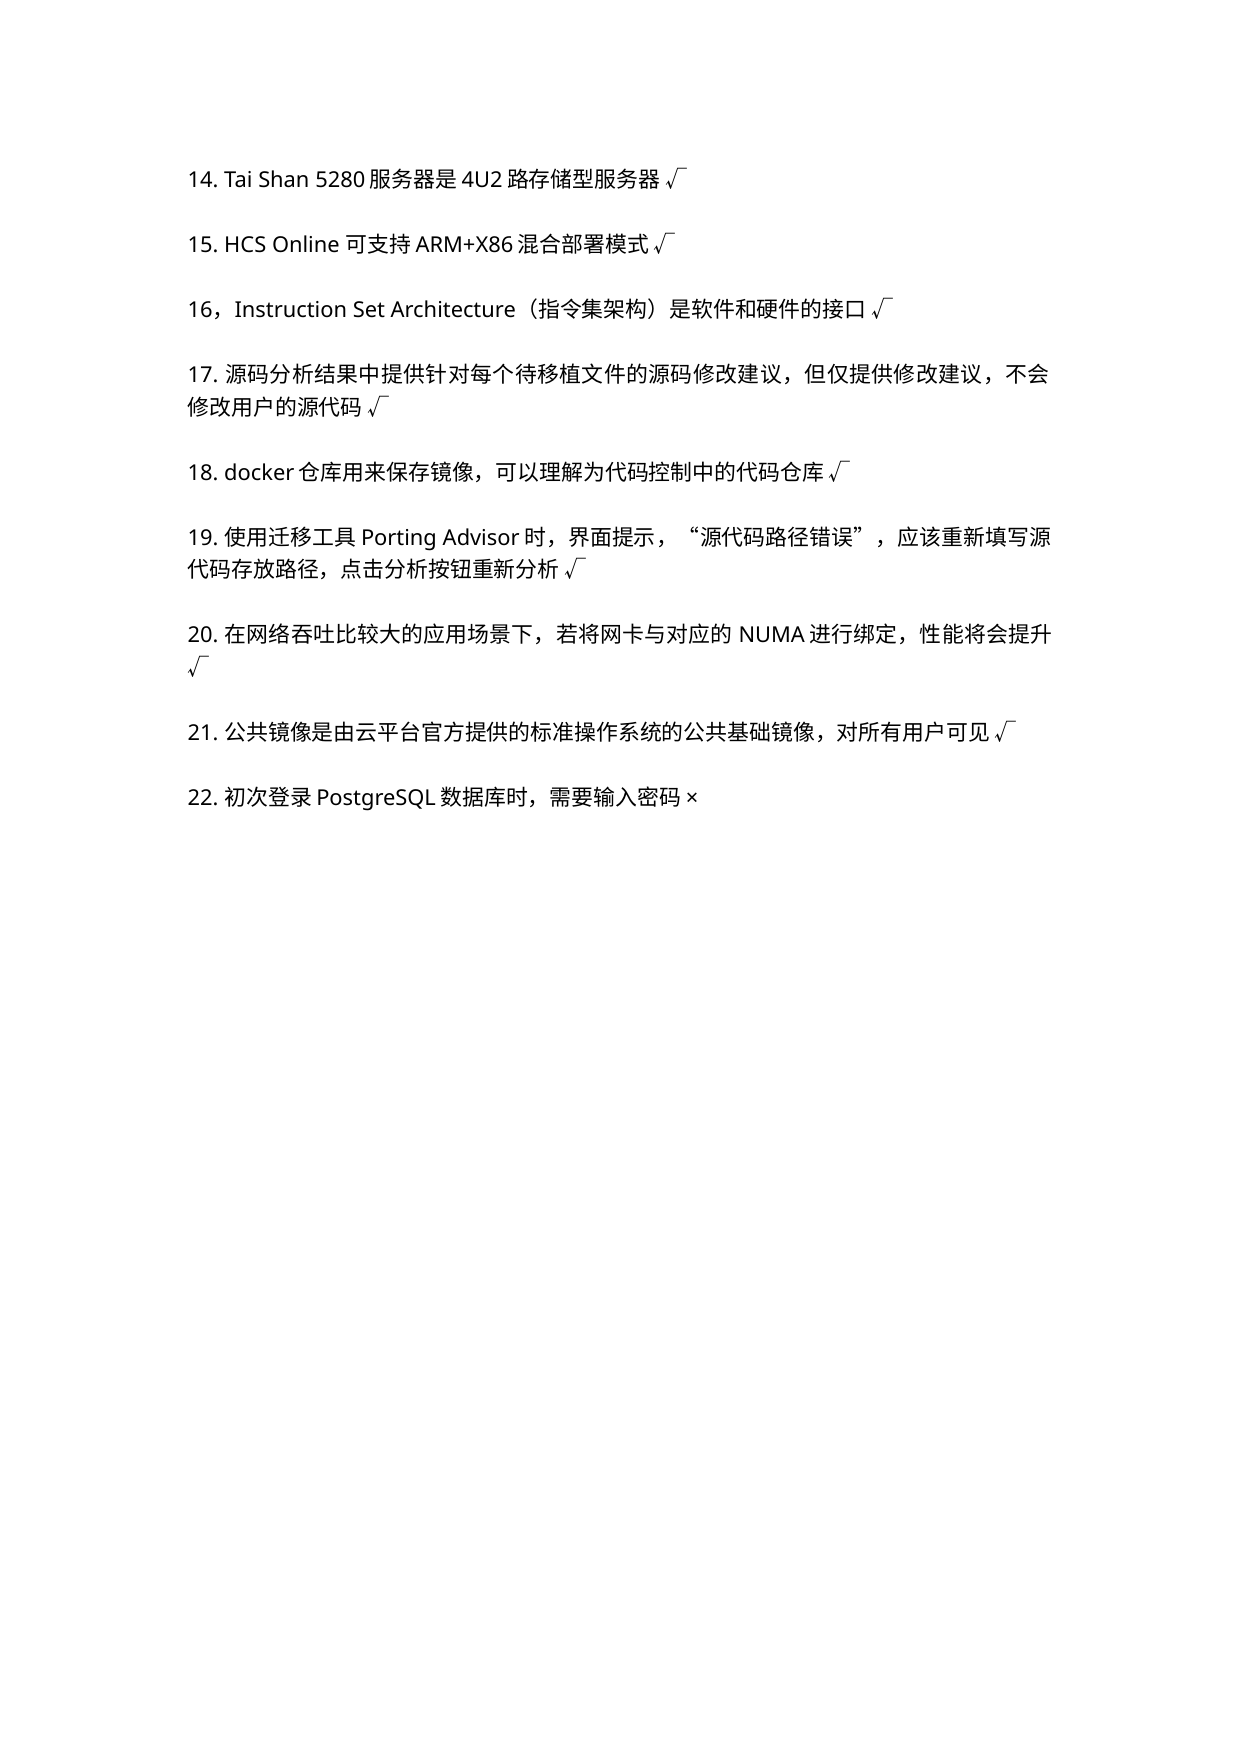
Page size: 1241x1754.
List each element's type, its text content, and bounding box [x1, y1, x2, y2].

text 18. docker仓库用来保存镜像，可以理解为代码控制中的代码仓库 √ [187, 454, 1053, 487]
text 21. 公共镜像是由云平台官方提供的标准操作系统的公共基础镜像，对所有用户可见 √ [187, 714, 1053, 747]
text 16，Instruction Set Architecture（指令集架构）是软件和硬件的接口 √ [187, 292, 1053, 324]
text 14. Tai Shan 5280服务器是4U2路存储型服务器 √ [187, 162, 1053, 194]
text 20. 在网络吞吐比较大的应用场景下，若将网卡与对应的NUMA进行绑定，性能将会提升 √ [187, 617, 1053, 682]
text 17. 源码分析结果中提供针对每个待移植文件的源码修改建议，但仅提供修改建议，不会修改用户的源代码 √ [187, 357, 1053, 422]
text 15. HCS Online 可支持ARM+X86混合部署模式 √ [187, 227, 1053, 259]
text 19. 使用迁移工具Porting Advisor时，界面提示，“源代码路径错误”，应该重新填写源代码存放路径，点击分析按钮重新分析 √ [187, 519, 1053, 584]
text 22. 初次登录PostgreSQL数据库时，需要输入密码 × [187, 779, 1053, 812]
